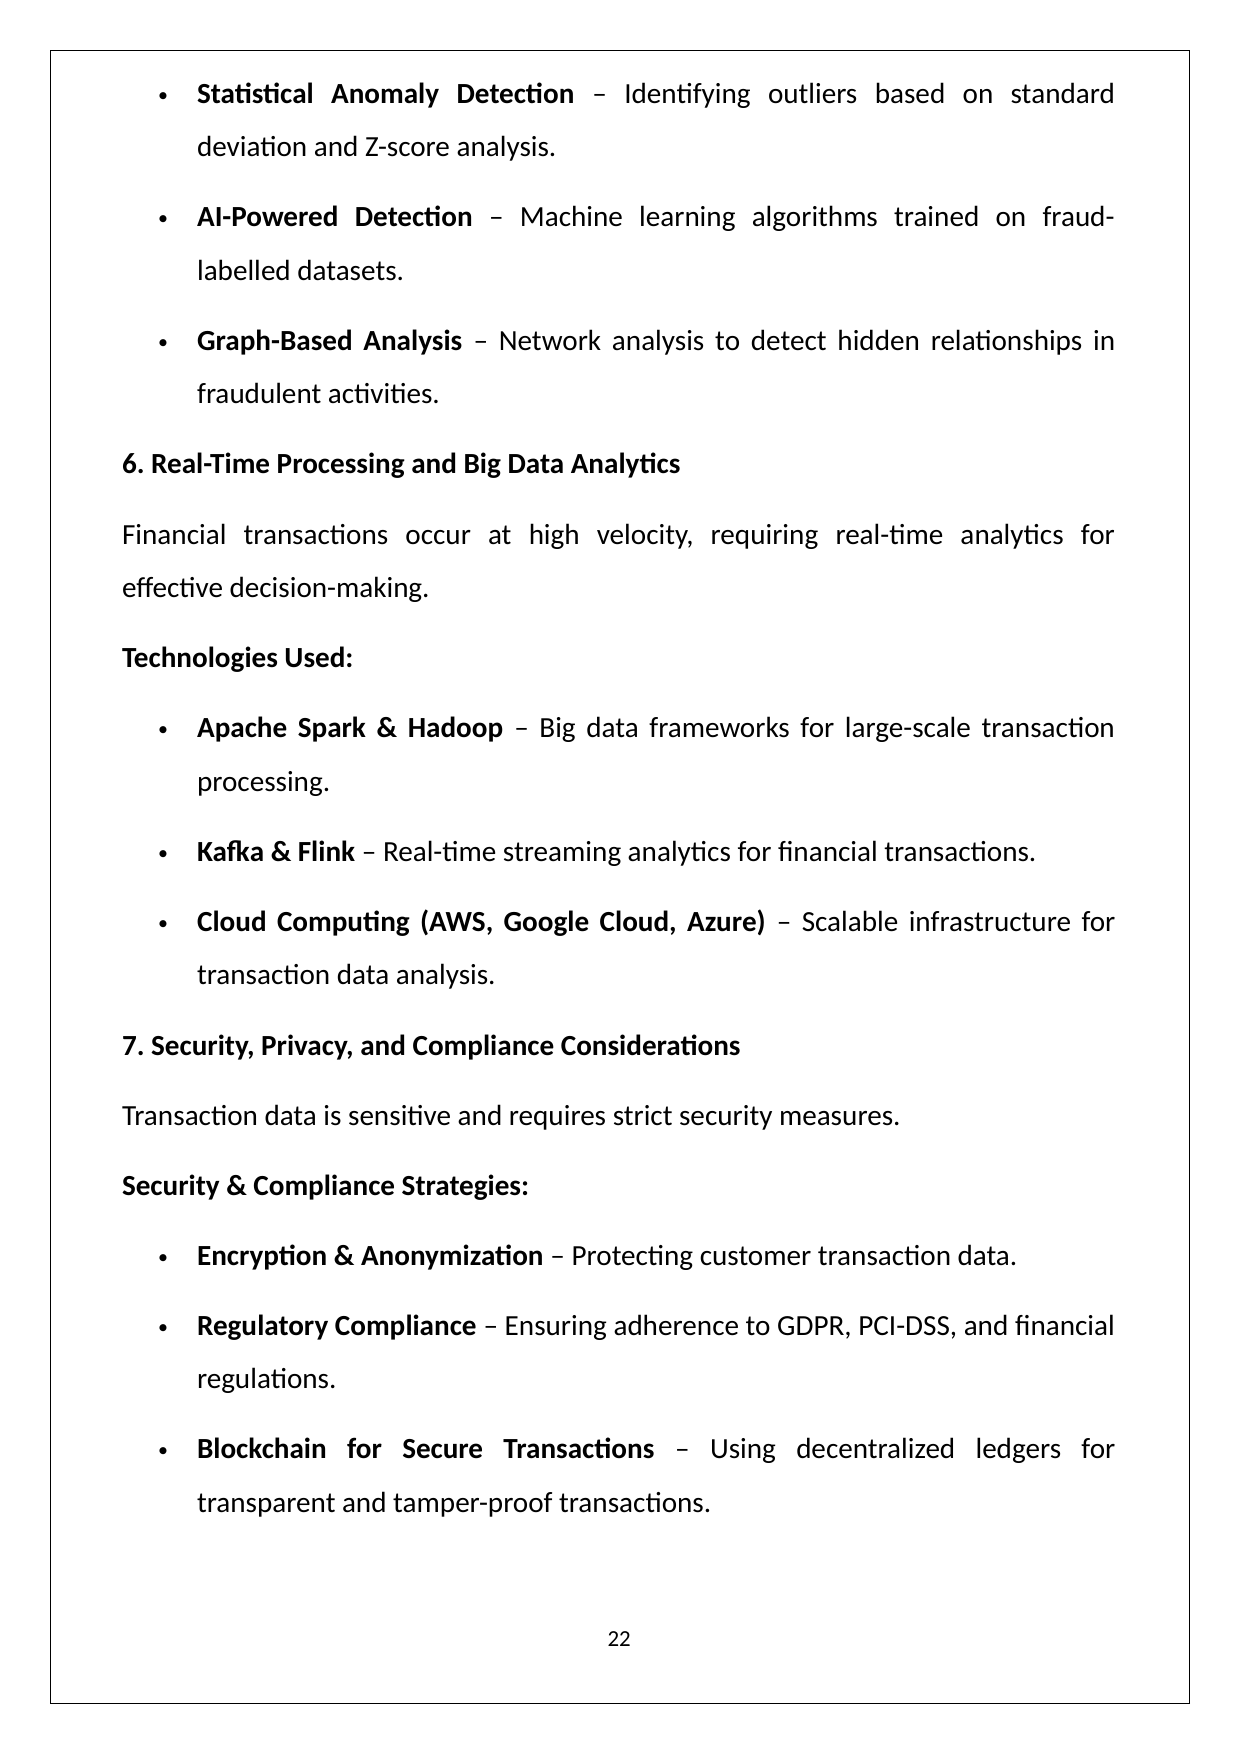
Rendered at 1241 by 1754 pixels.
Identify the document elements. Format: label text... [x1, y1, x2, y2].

text Technologies Used: [122, 639, 1116, 675]
list Encryption & Anonymization – Protecting customer transaction data. [159, 1237, 1116, 1272]
list Kafka & Flink – Real-time streaming analytics for financial transactions. [159, 833, 1116, 868]
list Apache Spark & Hadoop – Big data frameworks for large-scale transaction processing. [159, 709, 1116, 798]
text Security & Compliance Strategies: [122, 1167, 1116, 1202]
list Statistical Anomaly Detection – Identifying outliers based on standard deviation and Z-score analysis. [159, 75, 1116, 164]
text 6. Real-Time Processing and Big Data Analytics [122, 446, 1116, 481]
text Transaction data is sensitive and requires strict security measures. [122, 1097, 1116, 1132]
list Regulatory Compliance – Ensuring adherence to GDPR, PCI-DSS, and financial regulations. [159, 1307, 1116, 1396]
list Graph-Based Analysis – Network analysis to detect hidden relationships in fraudulent activities. [159, 322, 1116, 411]
list Blockchain for Secure Transactions – Using decentralized ledgers for transparent and tamper-proof transactions. [159, 1431, 1116, 1519]
list Cloud Computing (AWS, Google Cloud, Azure) – Scalable infrastructure for transaction data analysis. [159, 903, 1116, 992]
text 7. Security, Privacy, and Compliance Considerations [122, 1027, 1116, 1062]
list AI-Powered Detection – Machine learning algorithms trained on fraud-labelled datasets. [159, 198, 1116, 288]
text Financial transactions occur at high velocity, requiring real-time analytics for effective decision-making. [122, 516, 1116, 605]
